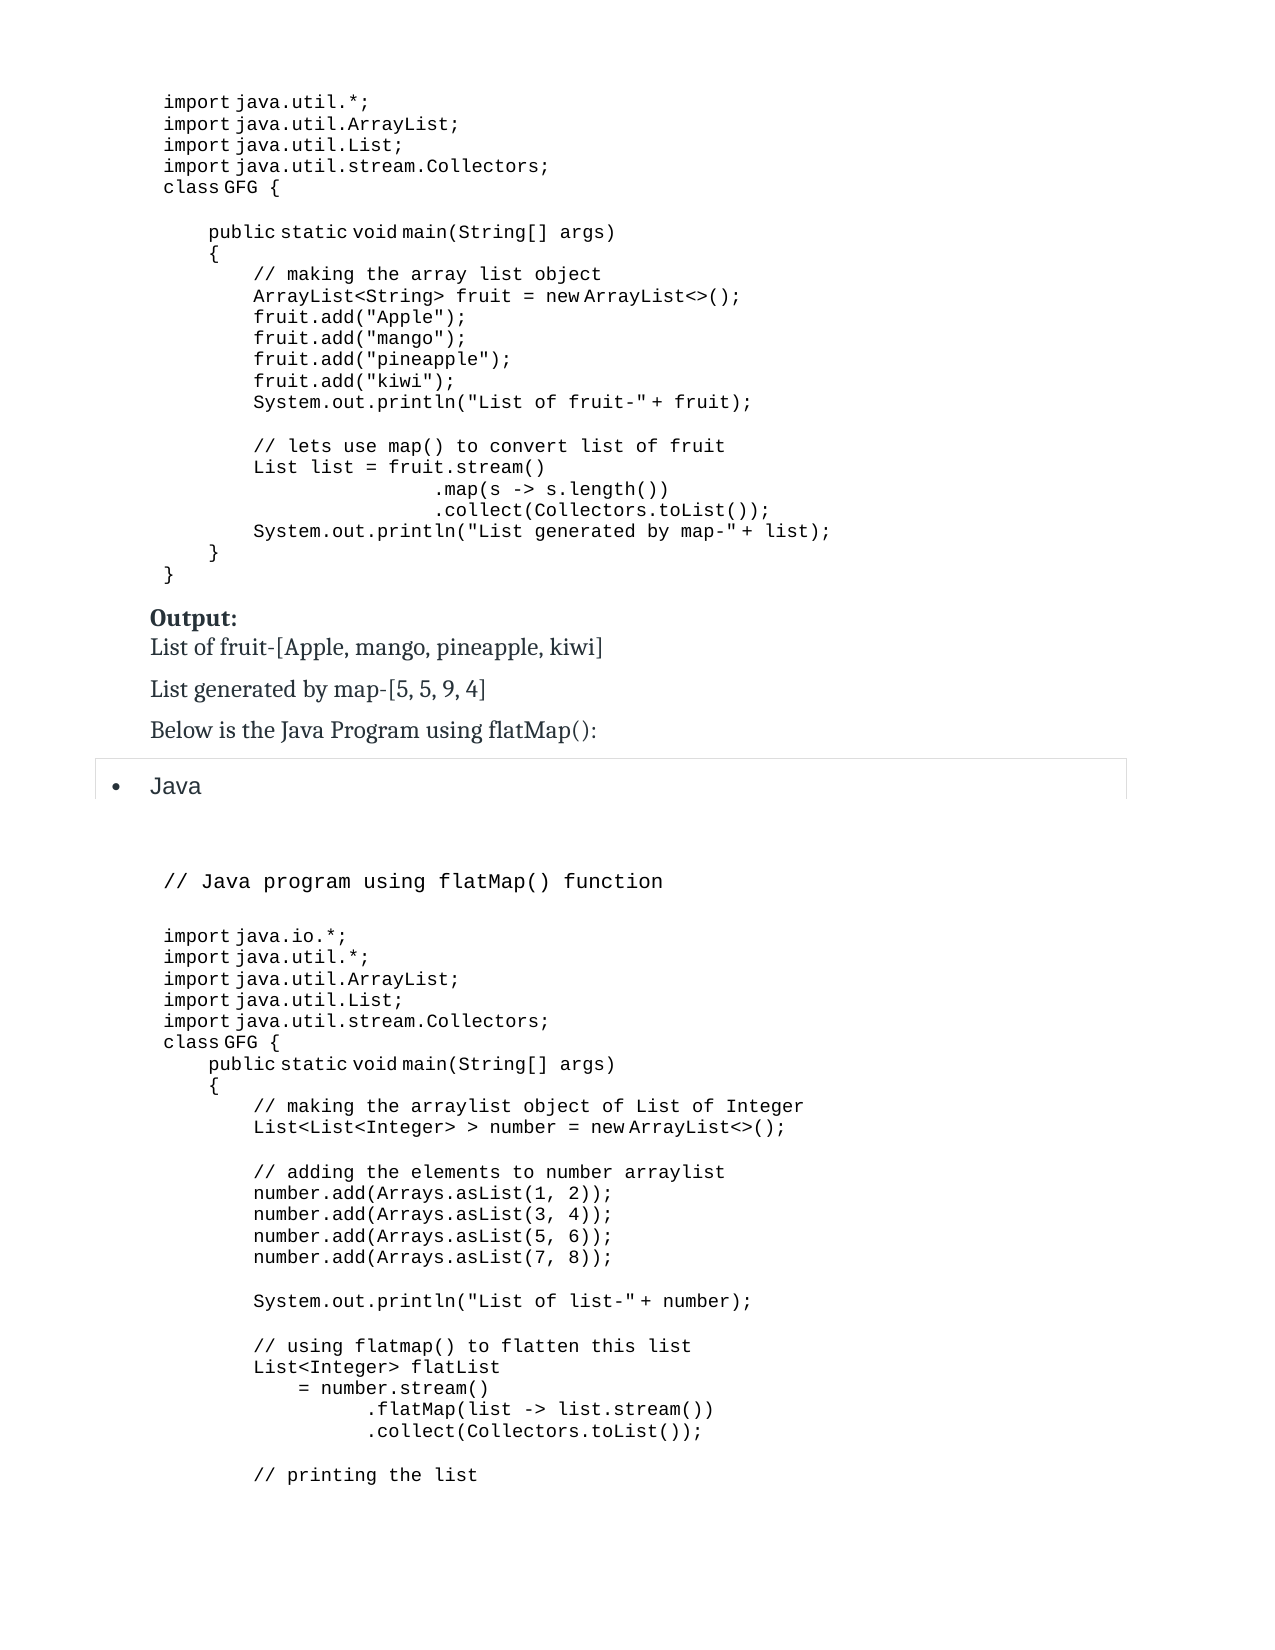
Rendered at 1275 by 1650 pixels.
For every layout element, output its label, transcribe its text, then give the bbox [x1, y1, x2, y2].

list Java [96, 759, 1126, 799]
text List generated by map-[5, 5, 9, 4] [150, 674, 1125, 703]
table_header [150, 75, 958, 604]
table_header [150, 820, 958, 1505]
text List of fruit-[Apple, mango, pineapple, kiwi] [150, 633, 1125, 661]
text Output: [150, 604, 1125, 633]
text Below is the Java Program using flatMap(): [150, 716, 1125, 745]
